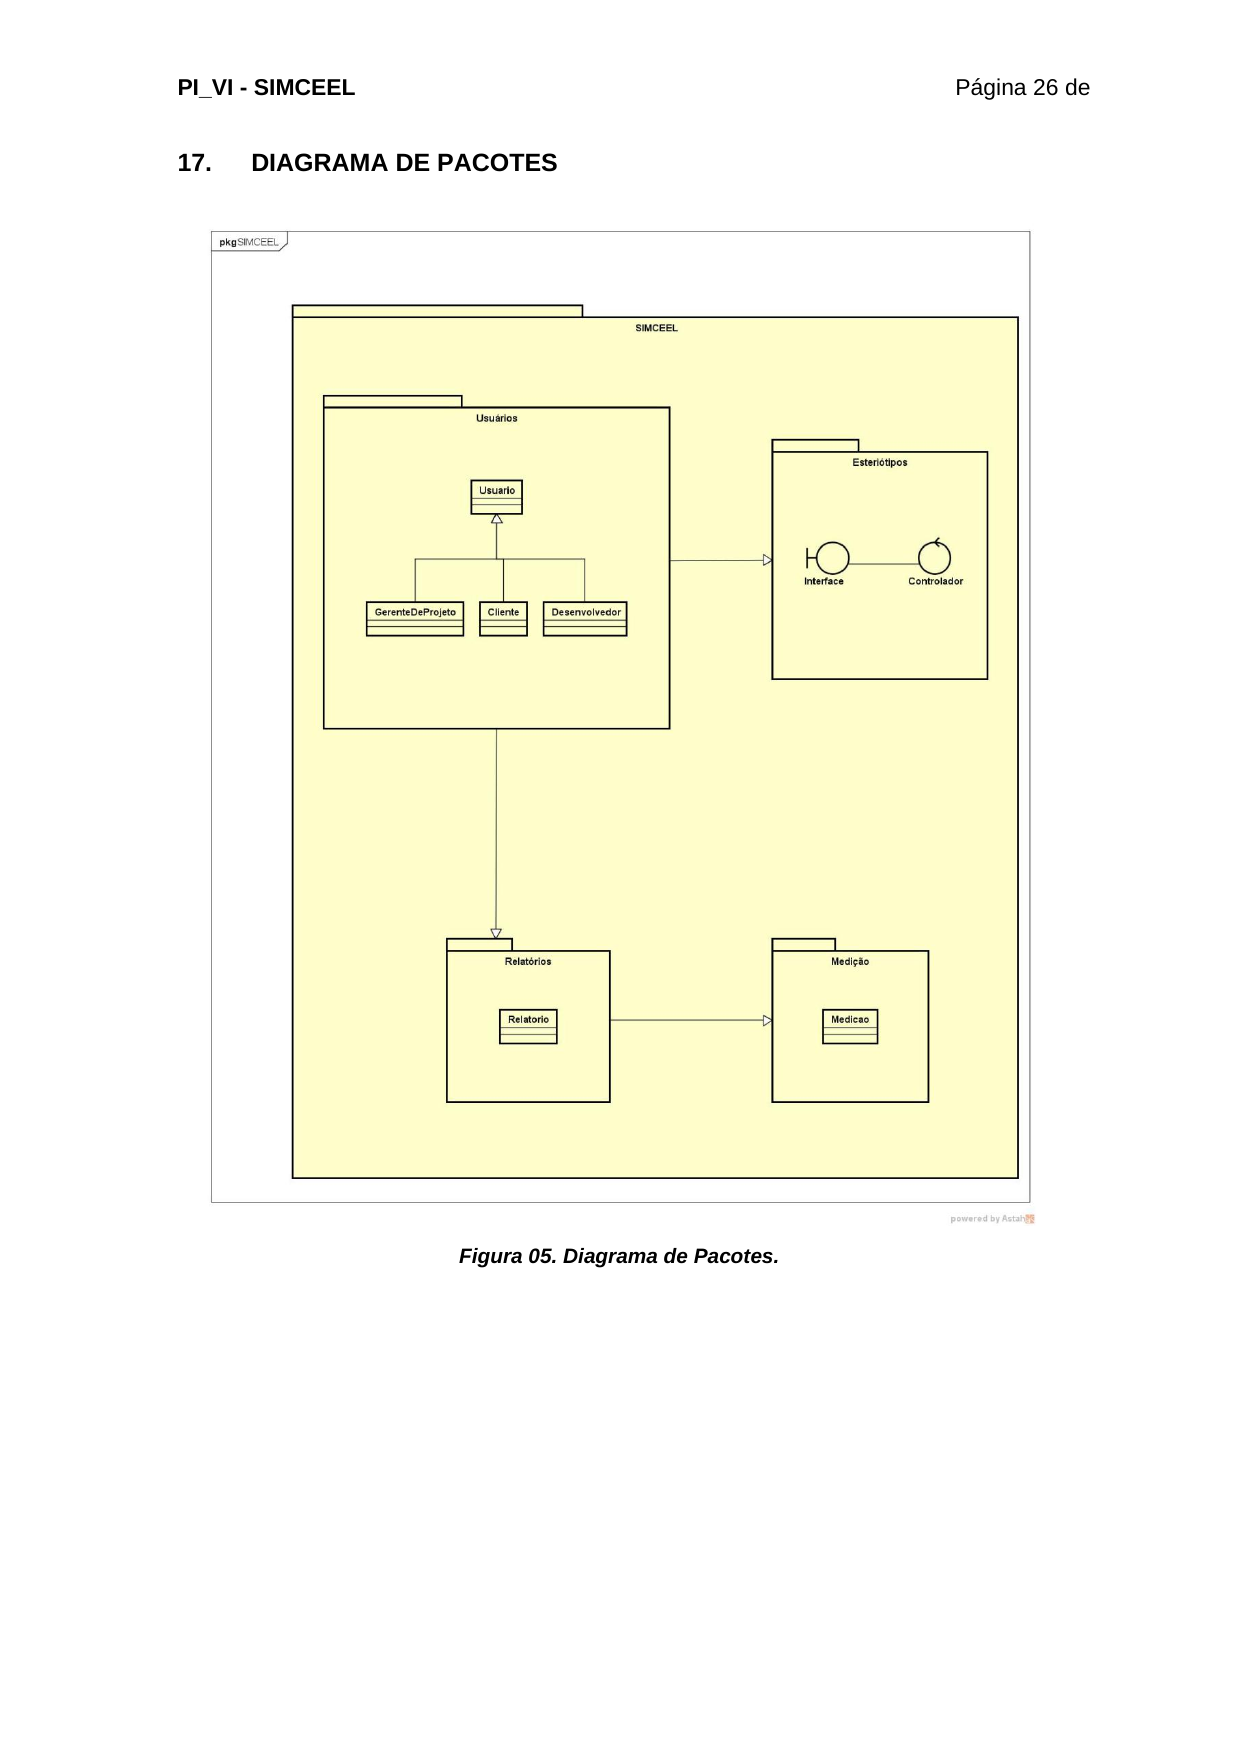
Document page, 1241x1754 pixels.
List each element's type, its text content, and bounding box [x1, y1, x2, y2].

picture [203, 223, 1037, 1226]
text Figura 05. Diagrama de Pacotes. [177, 1244, 1063, 1268]
subtitle DIAGRAMA DE PACOTES [177, 148, 1063, 176]
